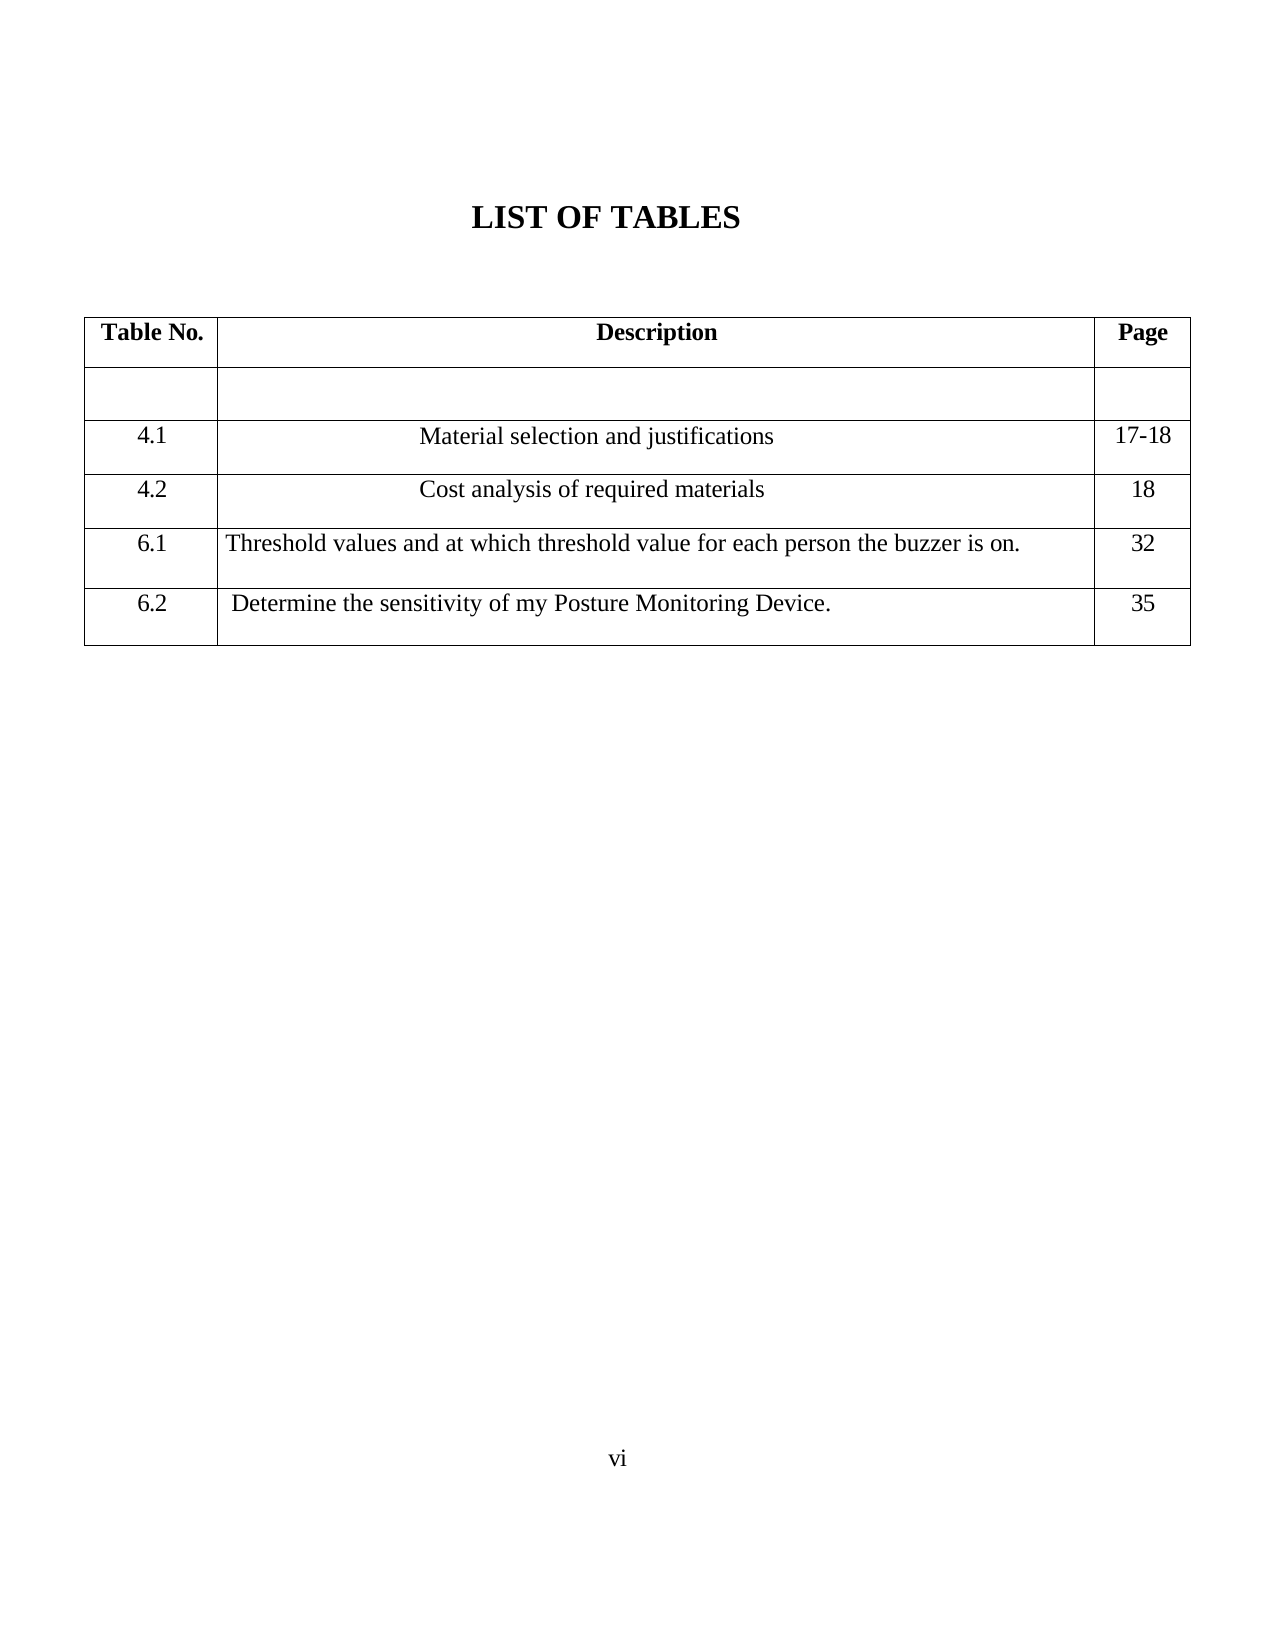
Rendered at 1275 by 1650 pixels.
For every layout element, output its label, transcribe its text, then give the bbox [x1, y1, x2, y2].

table_cell 6.1 [85, 529, 217, 587]
table_cell 18 [1095, 475, 1190, 528]
table_cell 17-18 [1095, 421, 1190, 474]
table_cell 35 [1095, 589, 1190, 645]
table_cell 4.2 [85, 475, 217, 528]
table_cell Threshold values and at which threshold value for each person the buzzer is on. [218, 529, 1094, 587]
table_header Description [218, 318, 1094, 367]
table_cell 6.2 [85, 589, 217, 645]
table_cell 32 [1095, 529, 1190, 587]
table_cell [1095, 368, 1190, 420]
table_cell Material selection and justifications [218, 421, 1094, 474]
text LIST OF TABLES [49, 198, 1164, 236]
table_header Table No. [85, 318, 217, 367]
table_cell Determine the sensitivity of my Posture Monitoring Device. [218, 589, 1094, 645]
table_cell 4.1 [85, 421, 217, 474]
table_cell [85, 368, 217, 420]
table_header Page [1095, 318, 1190, 367]
table_cell [218, 368, 1094, 420]
table_cell Cost analysis of required materials [218, 475, 1094, 528]
